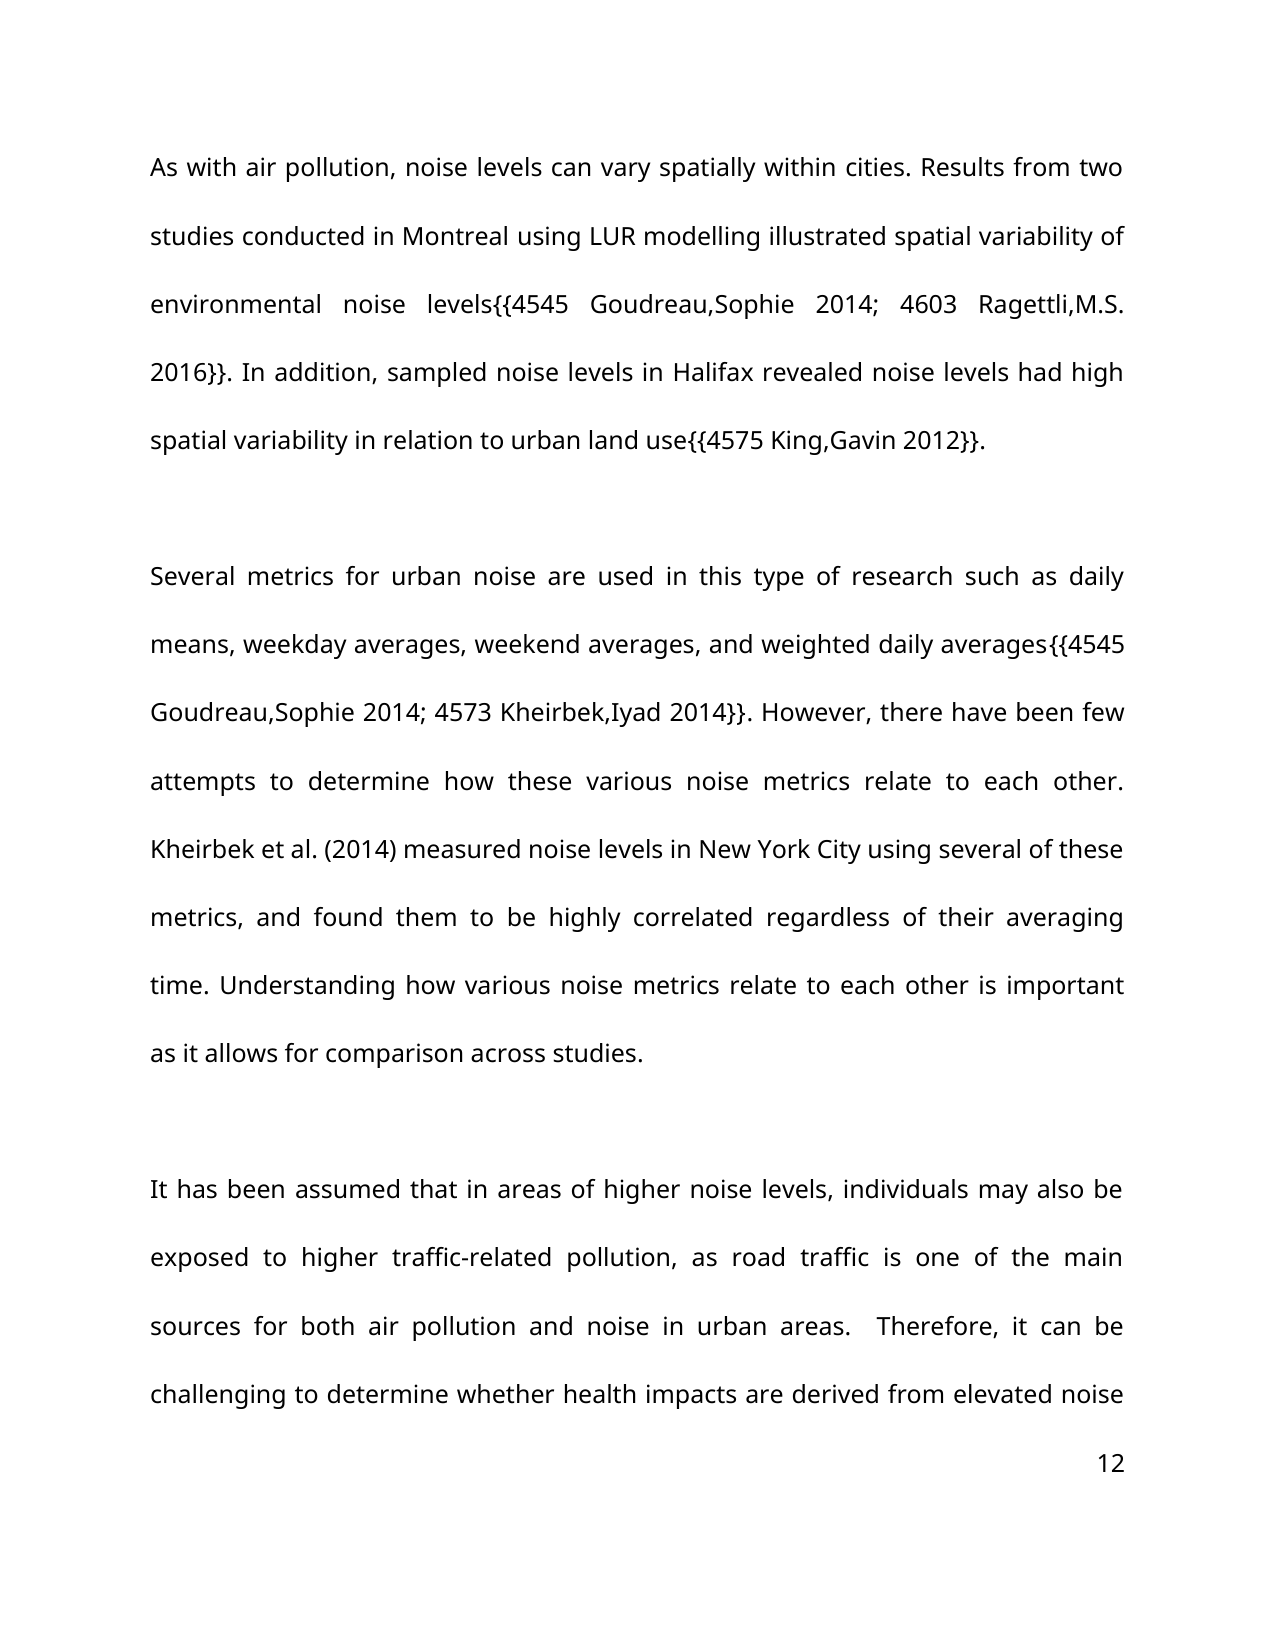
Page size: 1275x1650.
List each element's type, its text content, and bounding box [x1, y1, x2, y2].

text As with air pollution, noise levels can vary spatially within cities. Results from two studies conducted in Montreal using LUR modelling illustrated spatial variability of environmental noise levels{{4545 Goudreau,Sophie 2014; 4603 Ragettli,M.S. 2016}}. In addition, sampled noise levels in Halifax revealed noise levels had high spatial variability in relation to urban land use{{4575 King,Gavin 2012}}. [150, 150, 1125, 457]
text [150, 1172, 1125, 1410]
text Several metrics for urban noise are used in this type of research such as daily means, weekday averages, weekend averages, and weighted daily averages{{4545 Goudreau,Sophie 2014; 4573 Kheirbek,Iyad 2014}}. However, there have been few attempts to determine how these various noise metrics relate to each other. Kheirbek et al. (2014) measured noise levels in New York City using several of these metrics, and found them to be highly correlated regardless of their averaging time. Understanding how various noise metrics relate to each other is important as it allows for comparison across studies. [150, 559, 1125, 1070]
